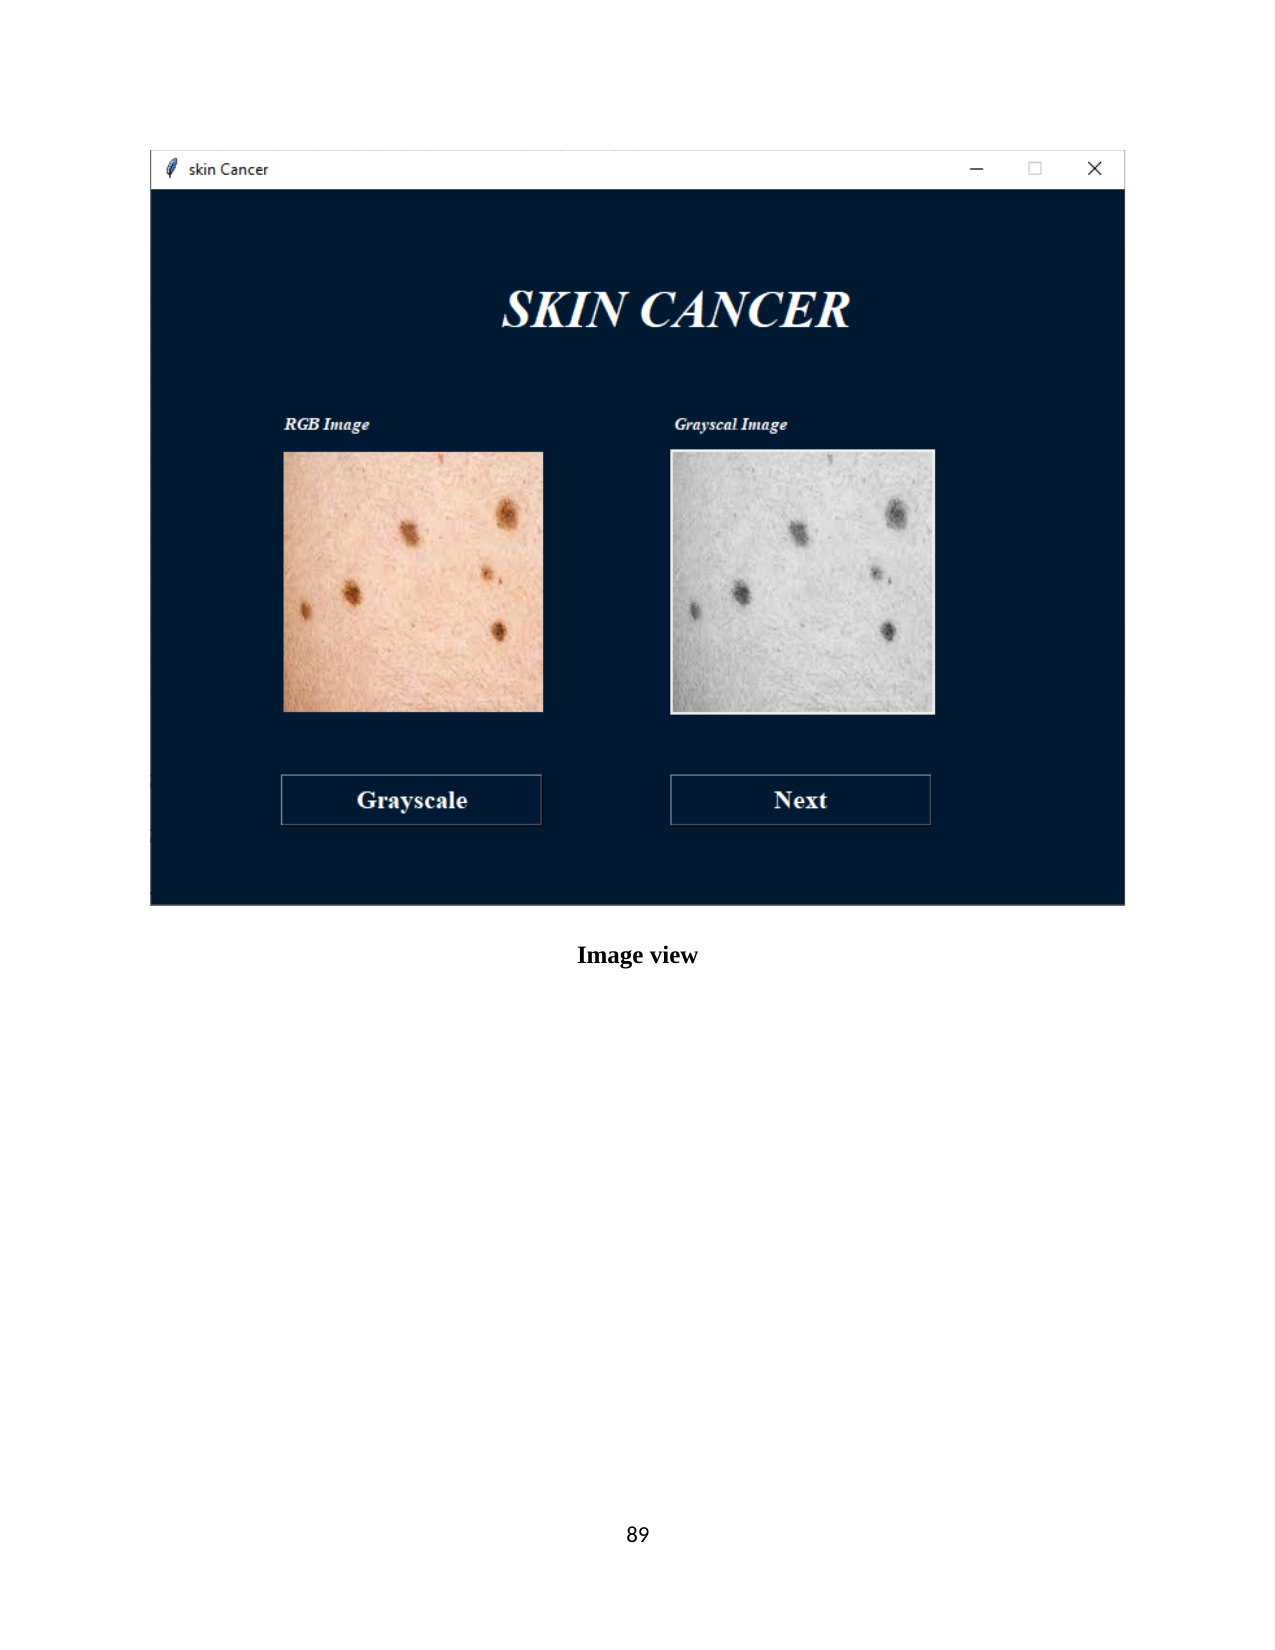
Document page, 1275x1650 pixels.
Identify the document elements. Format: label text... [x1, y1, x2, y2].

text Image view [150, 940, 1125, 969]
picture [150, 150, 1125, 906]
